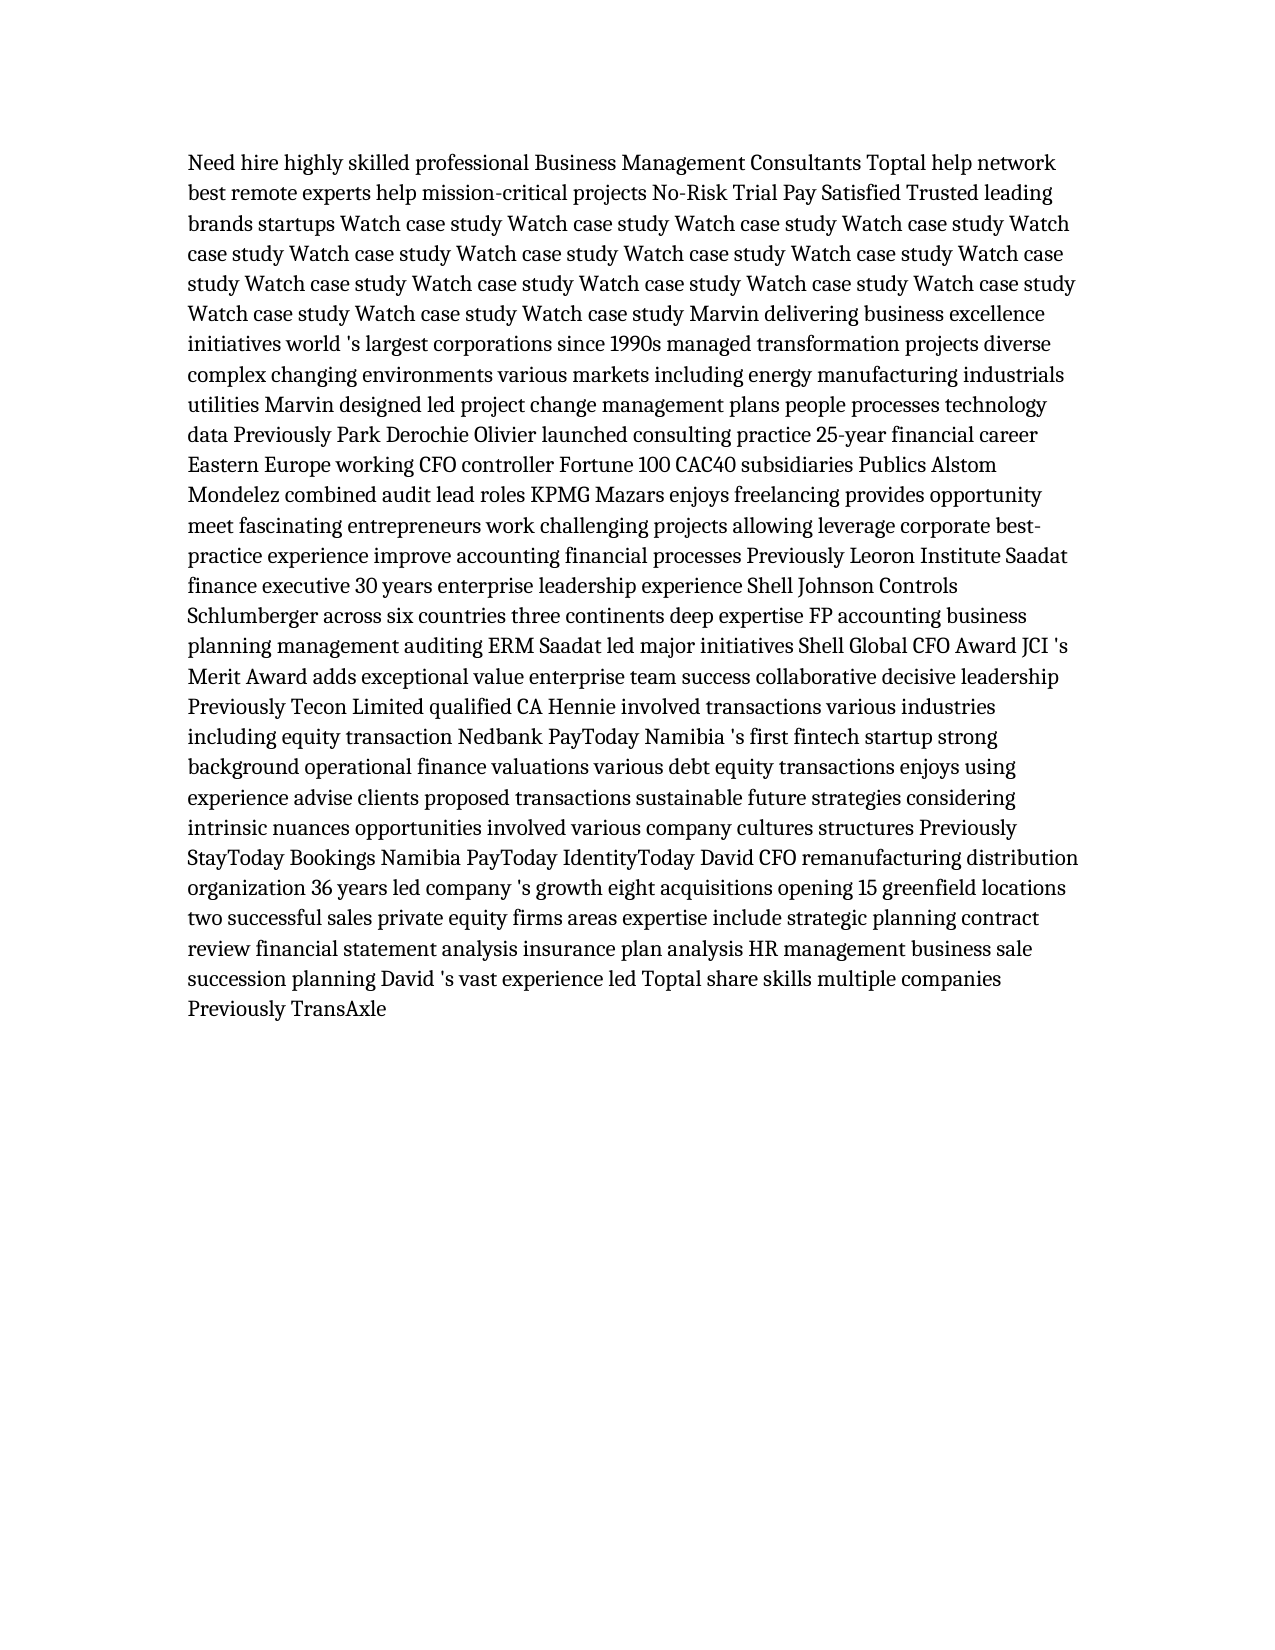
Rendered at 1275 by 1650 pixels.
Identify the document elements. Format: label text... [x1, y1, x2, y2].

text Need hire highly skilled professional Business Management Consultants Toptal help network best remote experts help mission-critical projects No-Risk Trial Pay Satisfied Trusted leading brands startups Watch case study Watch case study Watch case study Watch case study Watch case study Watch case study Watch case study Watch case study Watch case study Watch case study Watch case study Watch case study Watch case study Watch case study Watch case study Watch case study Watch case study Watch case study Marvin delivering business excellence initiatives world 's largest corporations since 1990s managed transformation projects diverse complex changing environments various markets including energy manufacturing industrials utilities Marvin designed led project change management plans people processes technology data Previously Park Derochie Olivier launched consulting practice 25-year financial career Eastern Europe working CFO controller Fortune 100 CAC40 subsidiaries Publics Alstom Mondelez combined audit lead roles KPMG Mazars enjoys freelancing provides opportunity meet fascinating entrepreneurs work challenging projects allowing leverage corporate best-practice experience improve accounting financial processes Previously Leoron Institute Saadat finance executive 30 years enterprise leadership experience Shell Johnson Controls Schlumberger across six countries three continents deep expertise FP accounting business planning management auditing ERM Saadat led major initiatives Shell Global CFO Award JCI 's Merit Award adds exceptional value enterprise team success collaborative decisive leadership Previously Tecon Limited qualified CA Hennie involved transactions various industries including equity transaction Nedbank PayToday Namibia 's first fintech startup strong background operational finance valuations various debt equity transactions enjoys using experience advise clients proposed transactions sustainable future strategies considering intrinsic nuances opportunities involved various company cultures structures Previously StayToday Bookings Namibia PayToday IdentityToday David CFO remanufacturing distribution organization 36 years led company 's growth eight acquisitions opening 15 greenfield locations two successful sales private equity firms areas expertise include strategic planning contract review financial statement analysis insurance plan analysis HR management business sale succession planning David 's vast experience led Toptal share skills multiple companies Previously TransAxle [187, 150, 1087, 1022]
